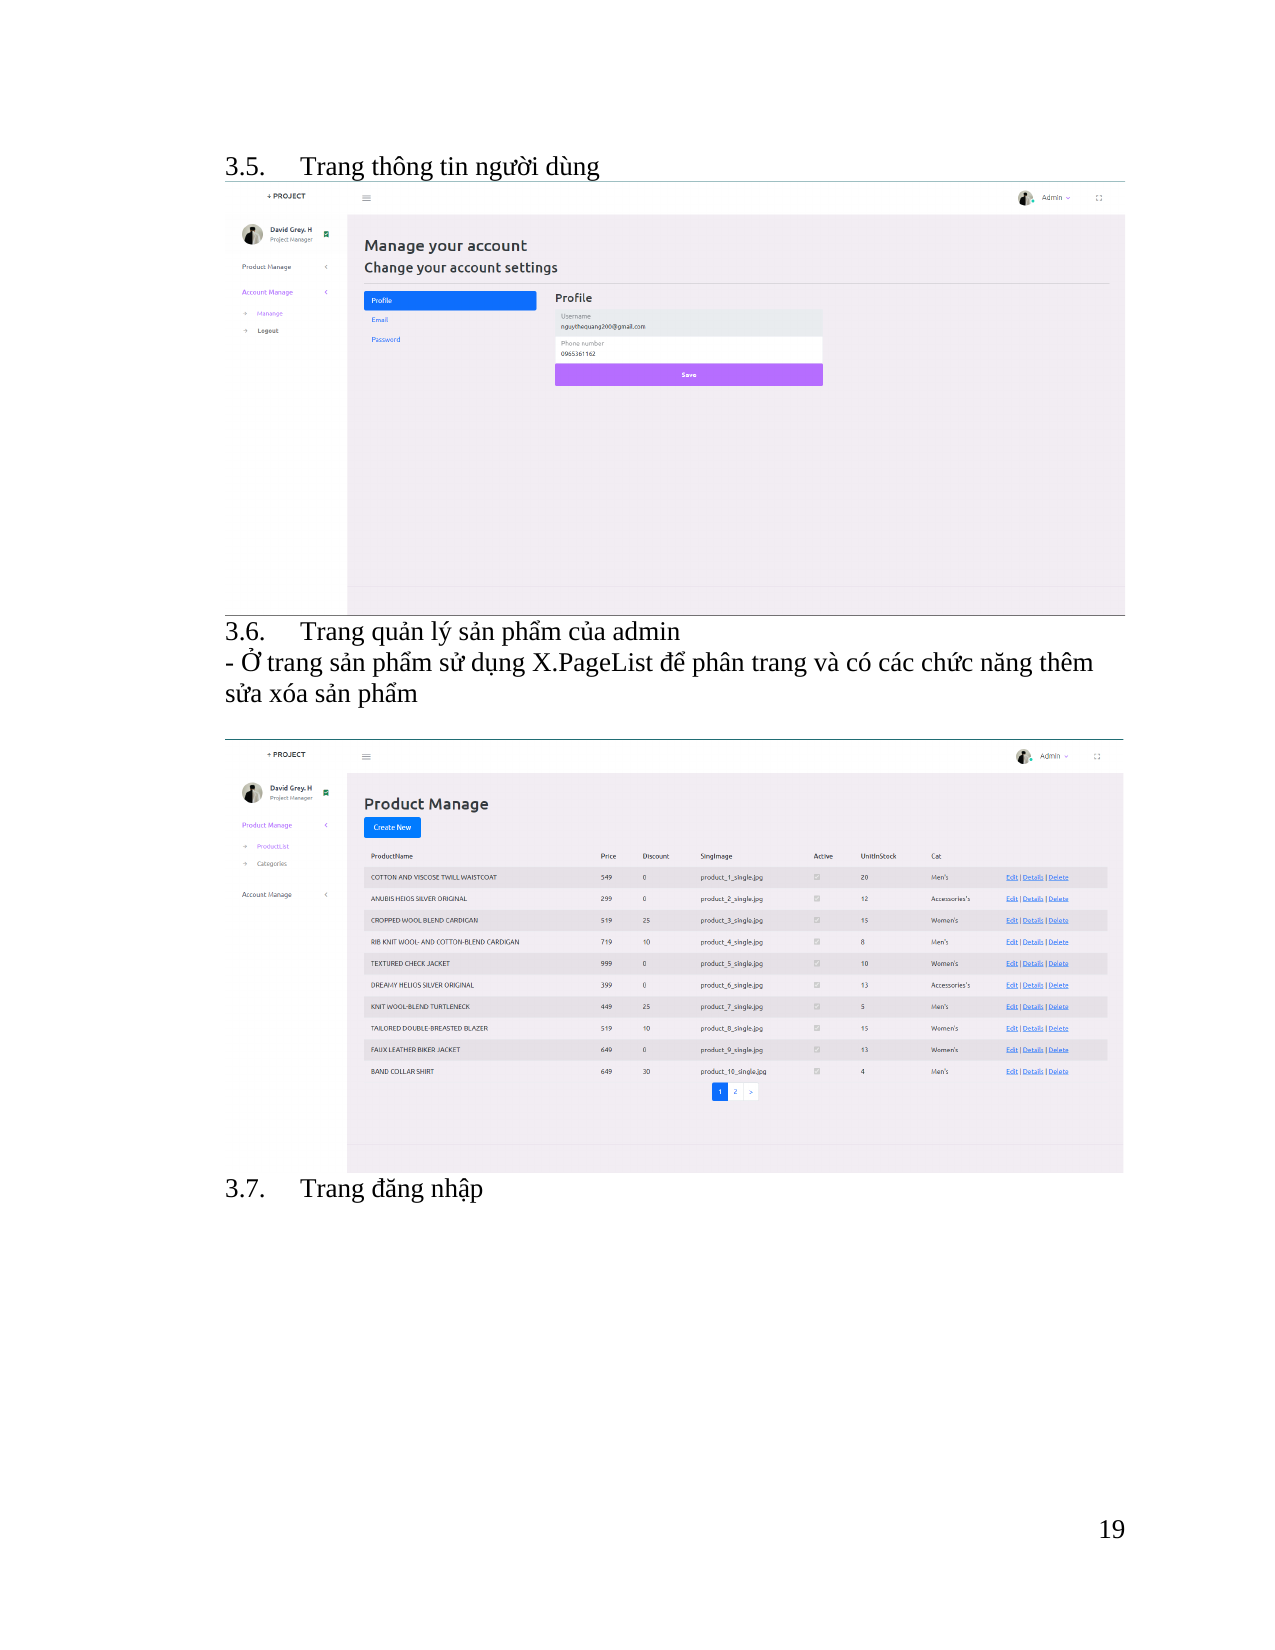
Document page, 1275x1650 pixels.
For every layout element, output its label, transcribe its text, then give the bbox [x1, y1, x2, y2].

picture [225, 181, 1125, 616]
list - Ở trang sản phẩm sử dụng X.PageList để phân trang và có các chức năng thêm sửa xóa sản phẩm [225, 646, 1125, 709]
list Trang thông tin người dùng [225, 150, 1125, 181]
picture [225, 739, 1124, 1173]
list Trang đăng nhập [225, 1173, 1125, 1204]
list Trang quản lý sản phẩm của admin [225, 616, 1125, 646]
